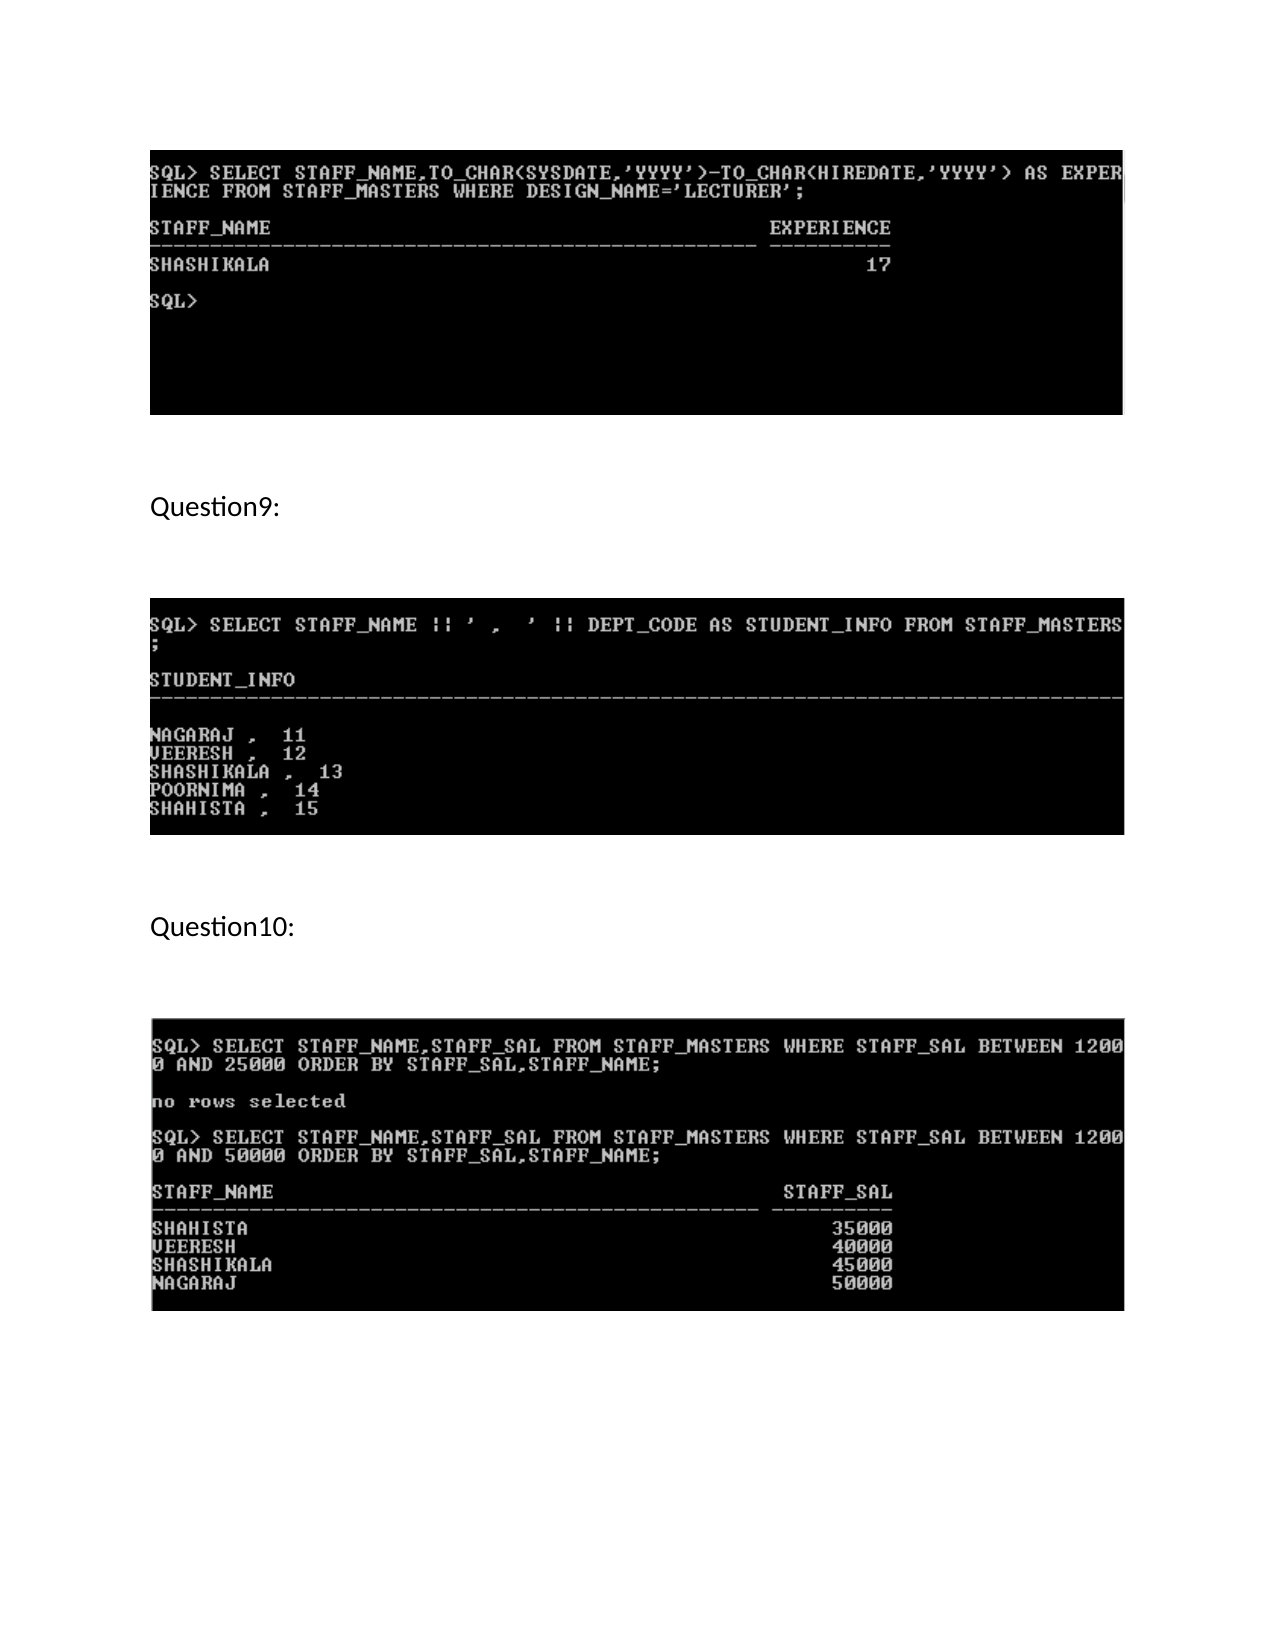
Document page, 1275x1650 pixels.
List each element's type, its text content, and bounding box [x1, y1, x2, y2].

picture [150, 1018, 1125, 1311]
text Question10: [150, 908, 1125, 944]
picture [150, 150, 1125, 415]
text Question9: [150, 488, 1125, 524]
picture [150, 598, 1125, 835]
